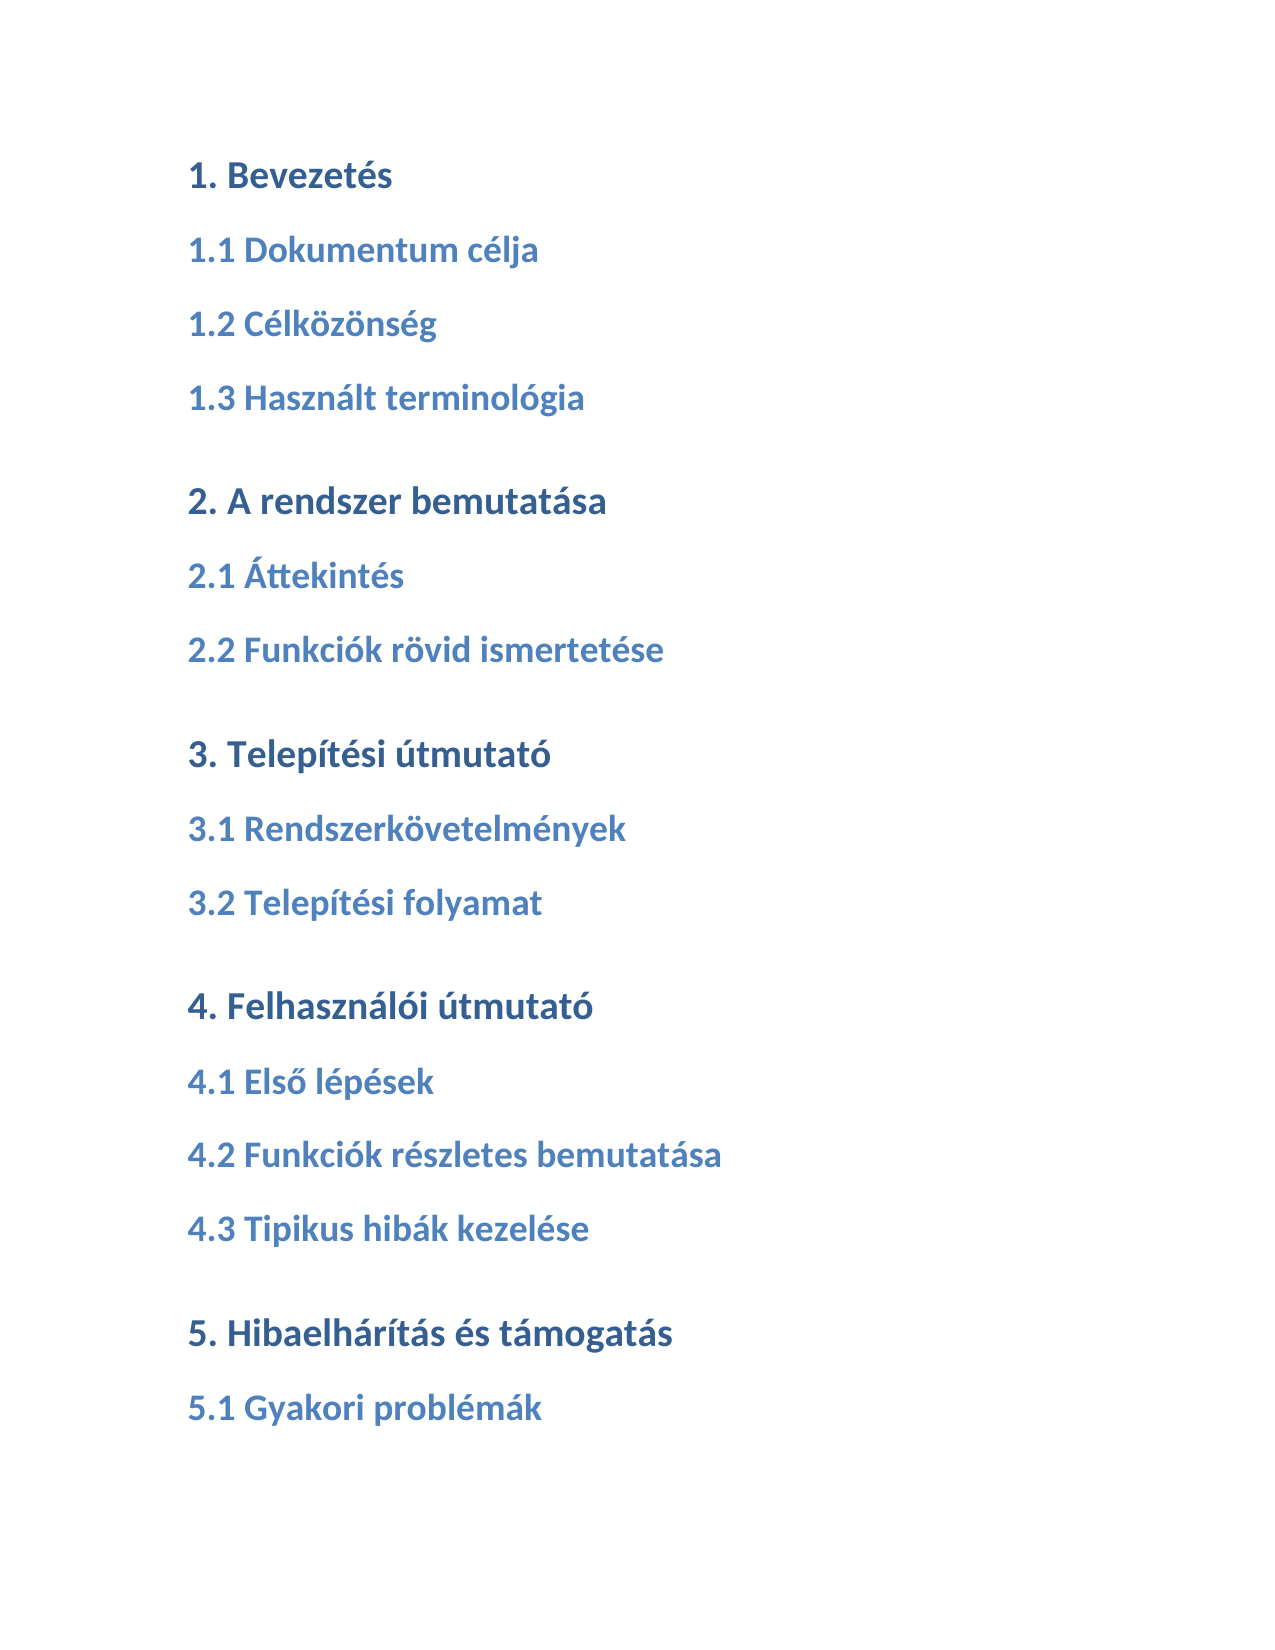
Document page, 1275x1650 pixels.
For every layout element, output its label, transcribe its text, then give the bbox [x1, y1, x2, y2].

subtitle 5. Hibaelhárítás és támogatás [187, 1307, 1087, 1356]
subtitle 3.2 Telepítési folyamat [187, 879, 1087, 924]
subtitle 4.1 Első lépések [187, 1058, 1087, 1103]
subtitle 1.2 Célközönség [187, 300, 1087, 346]
subtitle 4.3 Tipikus hibák kezelése [187, 1205, 1087, 1251]
subtitle 4. Felhasználói útmutató [187, 981, 1087, 1030]
subtitle 5.1 Gyakori problémák [187, 1384, 1087, 1430]
subtitle 1.3 Használt terminológia [187, 373, 1087, 419]
subtitle 2.1 Áttekintés [187, 552, 1087, 598]
subtitle 2.2 Funkciók rövid ismertetése [187, 626, 1087, 672]
subtitle 1.1 Dokumentum célja [187, 226, 1087, 272]
subtitle 2. A rendszer bemutatása [187, 476, 1087, 524]
subtitle 3. Telepítési útmutató [187, 729, 1087, 777]
subtitle 4.2 Funkciók részletes bemutatása [187, 1131, 1087, 1177]
subtitle 3.1 Rendszerkövetelmények [187, 805, 1087, 851]
subtitle 1. Bevezetés [187, 150, 1087, 198]
